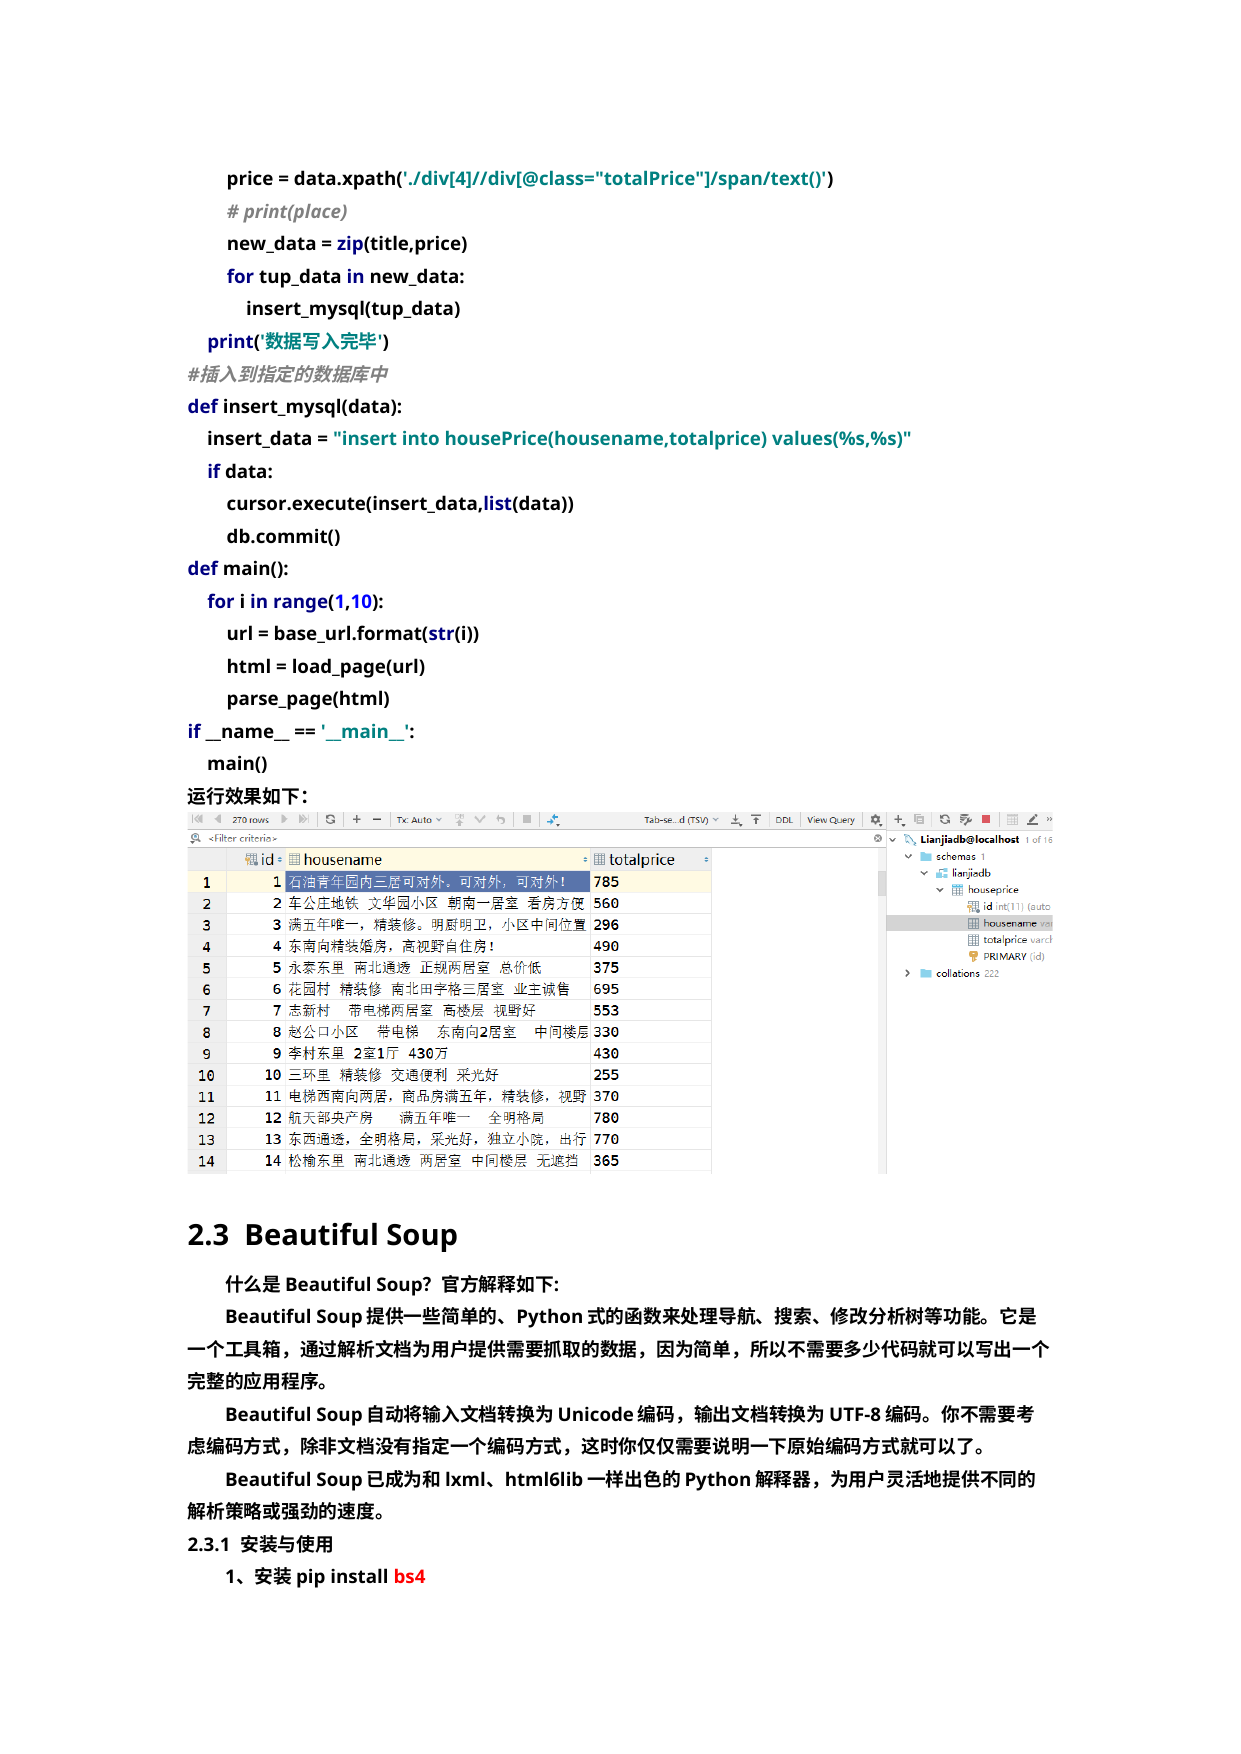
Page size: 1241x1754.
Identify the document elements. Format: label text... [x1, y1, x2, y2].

text 1、安装pip install bs4 [187, 1559, 1053, 1592]
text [187, 162, 1053, 779]
subtitle 2.3.1 安装与使用 [187, 1527, 1053, 1559]
text Beautiful Soup提供一些简单的、Python式的函数来处理导航、搜索、修改分析树等功能。它是一个工具箱，通过解析文档为用户提供需要抓取的数据，因为简单，所以不需要多少代码就可以写出一个完整的应用程序。 [187, 1299, 1053, 1397]
text 运行效果如下： [187, 779, 1053, 812]
text 什么是Beautiful Soup？官方解释如下: [187, 1267, 1053, 1299]
text Beautiful Soup已成为和lxml、html6lib一样出色的Python解释器，为用户灵活地提供不同的解析策略或强劲的速度。 [187, 1462, 1053, 1527]
picture [187, 812, 1053, 1174]
text Beautiful Soup自动将输入文档转换为Unicode编码，输出文档转换为UTF-8编码。你不需要考虑编码方式，除非文档没有指定一个编码方式，这时你仅仅需要说明一下原始编码方式就可以了。 [187, 1397, 1053, 1462]
subtitle 2.3 Beautiful Soup [187, 1202, 1053, 1267]
